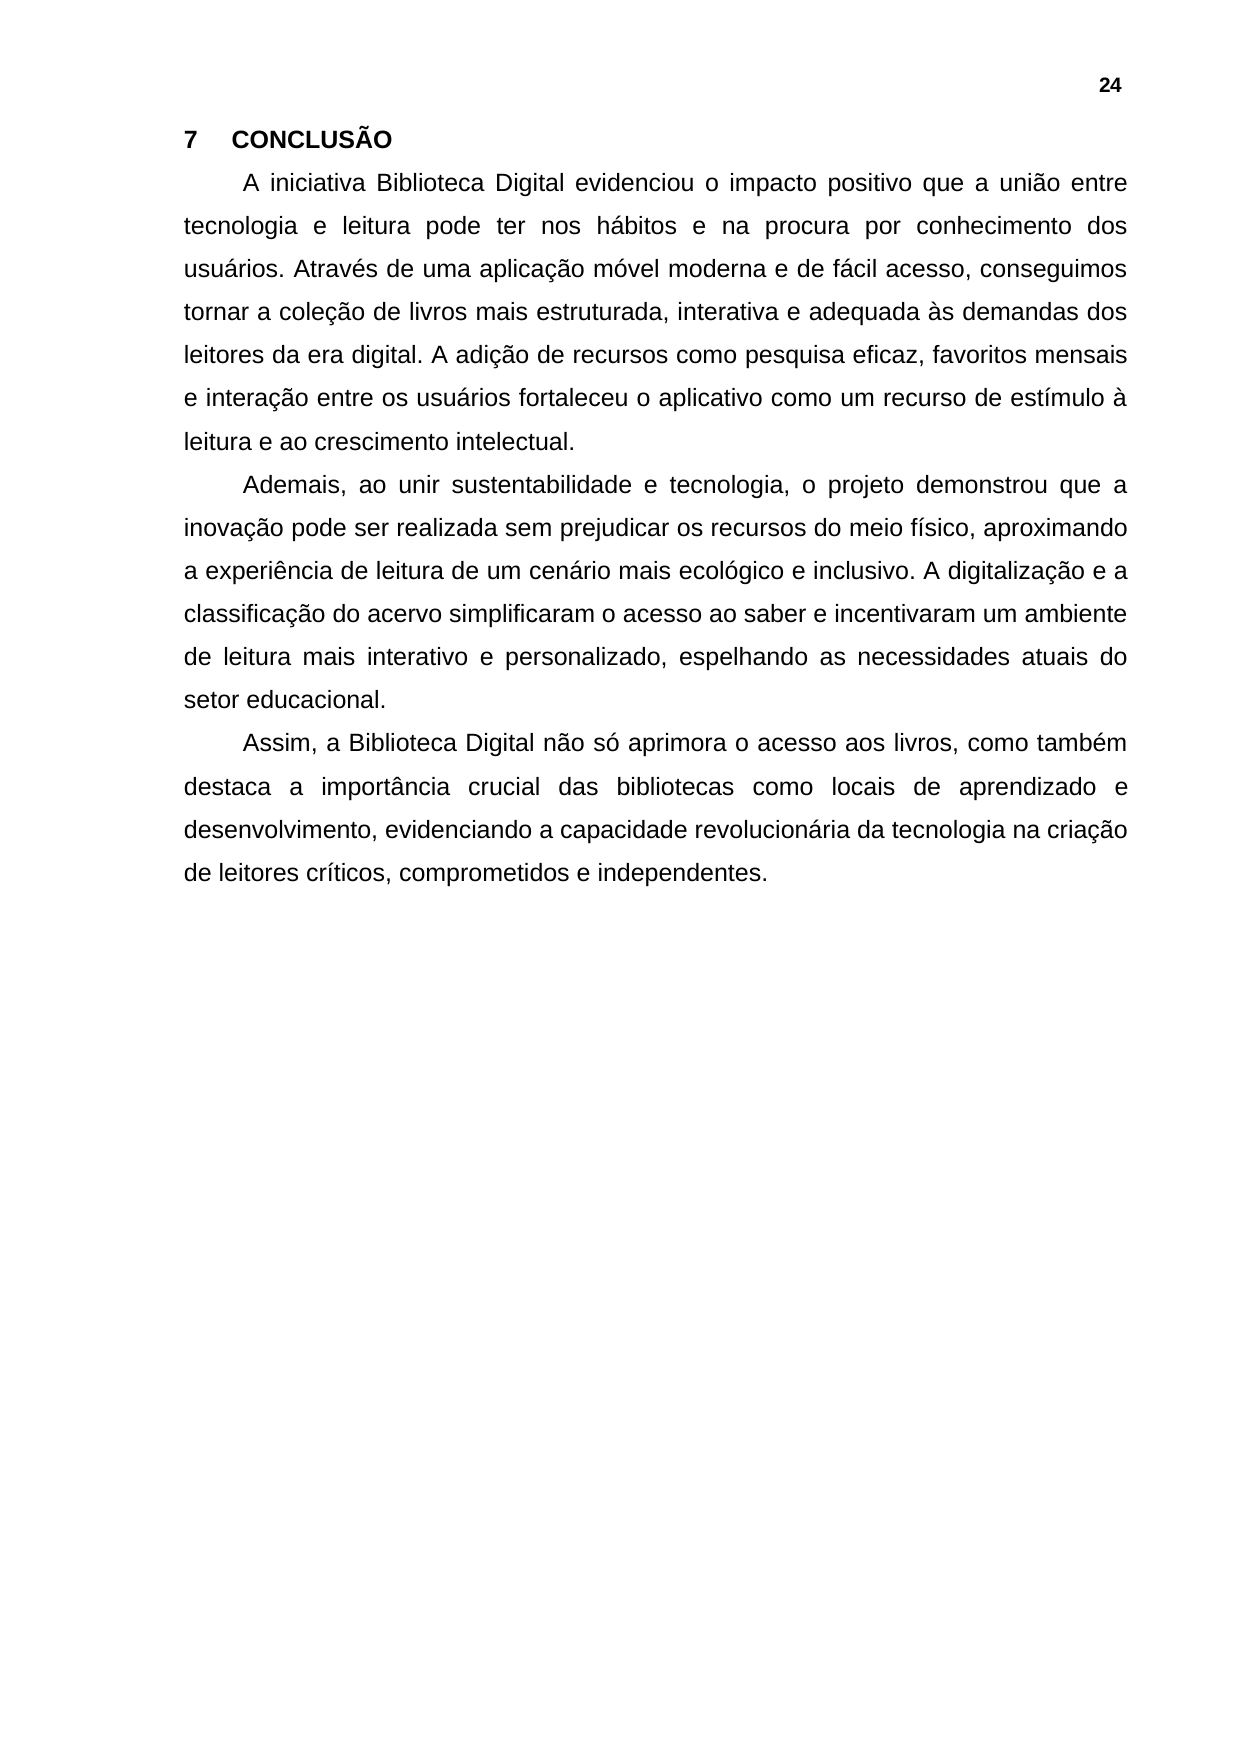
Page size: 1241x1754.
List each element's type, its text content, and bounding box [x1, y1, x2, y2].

text Ademais, ao unir sustentabilidade e tecnologia, o projeto demonstrou que a inovação pode ser realizada sem prejudicar os recursos do meio físico, aproximando a experiência de leitura de um cenário mais ecológico e inclusivo. A digitalização e a classificação do acervo simplificaram o acesso ao saber e incentivaram um ambiente de leitura mais interativo e personalizado, espelhando as necessidades atuais do setor educacional. [184, 469, 1129, 714]
list CONCLUSÃO [124, 124, 1188, 153]
text A iniciativa Biblioteca Digital evidenciou o impacto positivo que a união entre tecnologia e leitura pode ter nos hábitos e na procura por conhecimento dos usuários. Através de uma aplicação móvel moderna e de fácil acesso, conseguimos tornar a coleção de livros mais estruturada, interativa e adequada às demandas dos leitores da era digital. A adição de recursos como pesquisa eficaz, favoritos mensais e interação entre os usuários fortaleceu o aplicativo como um recurso de estímulo à leitura e ao crescimento intelectual. [184, 168, 1129, 455]
text Assim, a Biblioteca Digital não só aprimora o acesso aos livros, como também destaca a importância crucial das bibliotecas como locais de aprendizado e desenvolvimento, evidenciando a capacidade revolucionária da tecnologia na criação de leitores críticos, comprometidos e independentes. [184, 728, 1129, 886]
